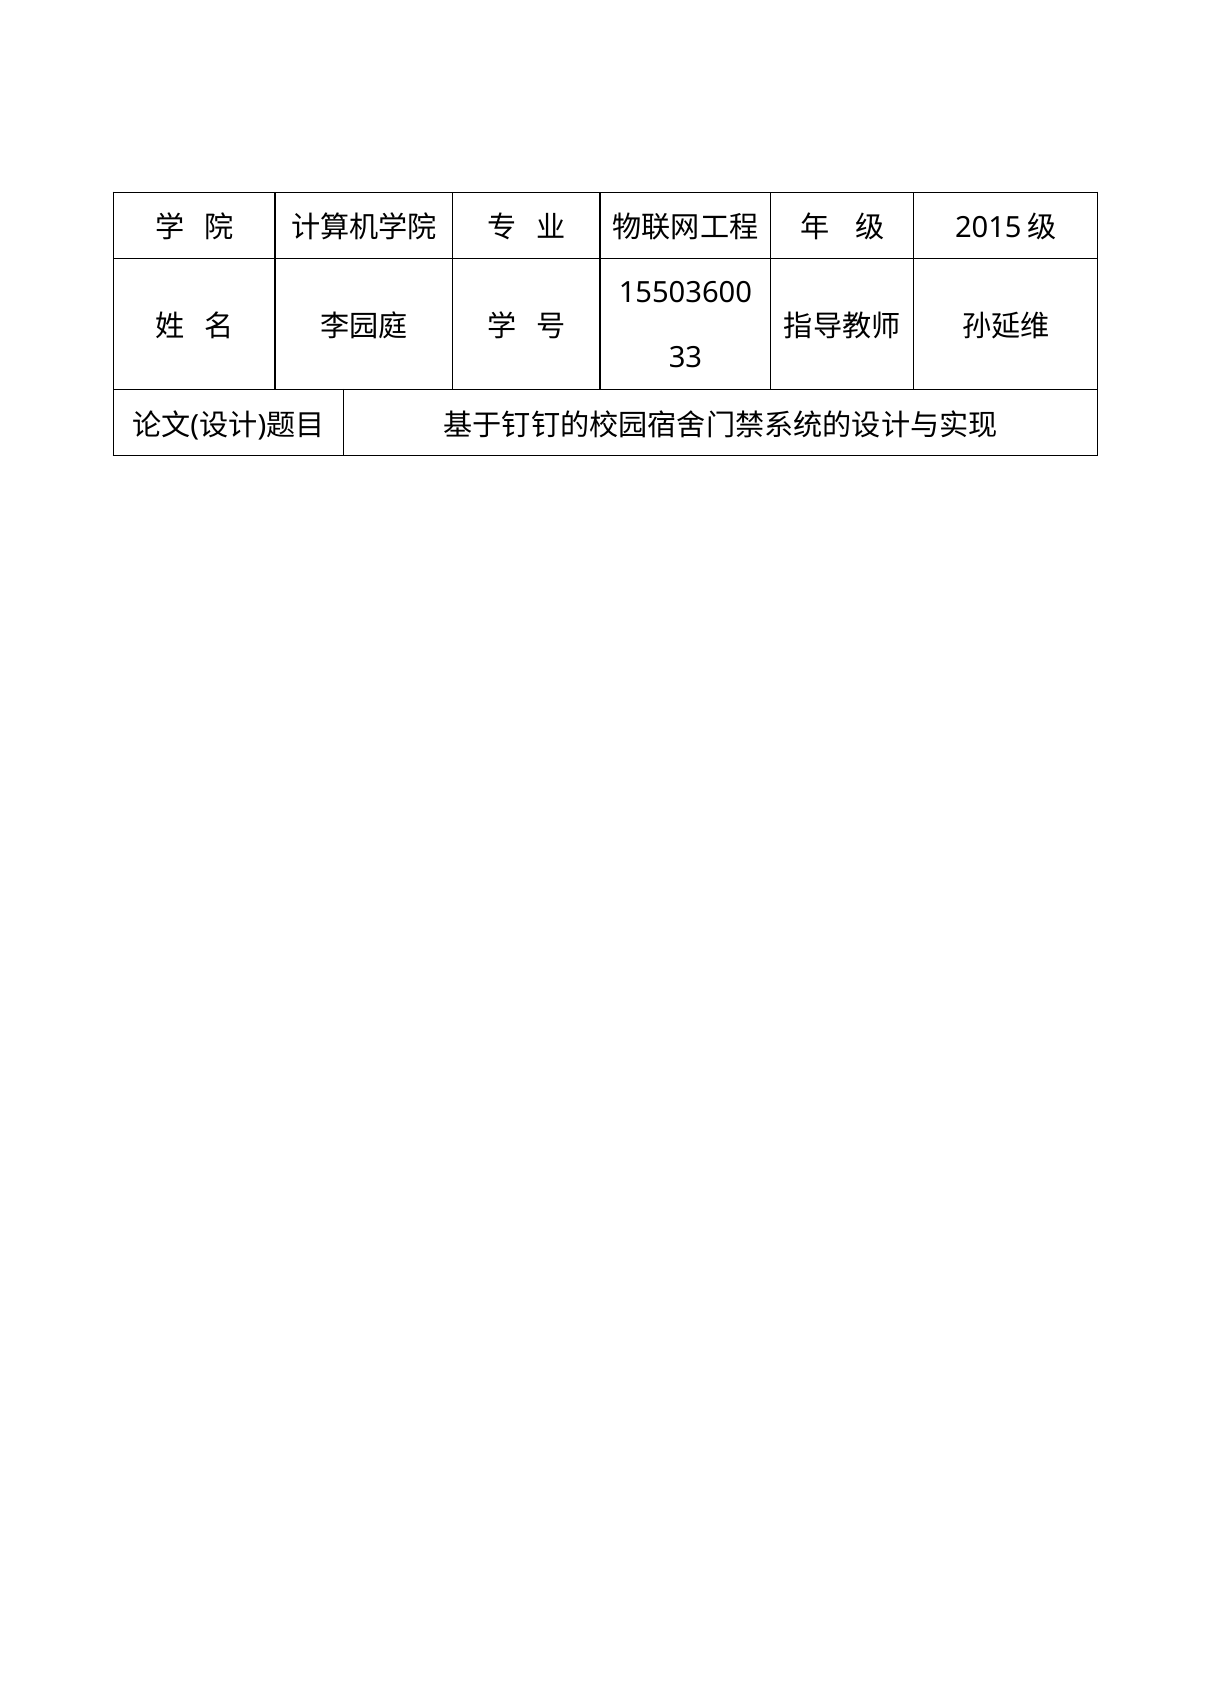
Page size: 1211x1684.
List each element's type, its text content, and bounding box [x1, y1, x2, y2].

table_cell 1550360033 [601, 259, 770, 389]
table_cell 姓 名 [114, 259, 274, 389]
table_cell 指导教师 [771, 259, 913, 389]
table_cell 孙延维 [914, 259, 1097, 389]
table_header 专 业 [453, 193, 599, 258]
table_header 年 级 [771, 193, 913, 258]
table_header 2015级 [914, 193, 1097, 258]
table_cell 李园庭 [276, 259, 452, 389]
table_cell 基于钉钉的校园宿舍门禁系统的设计与实现 [344, 390, 1097, 455]
table_header 计算机学院 [276, 193, 452, 258]
table_cell 学 号 [453, 259, 599, 389]
table_cell 论文(设计)题目 [114, 390, 343, 455]
table_header 学 院 [114, 193, 274, 258]
table_header 物联网工程 [601, 193, 770, 258]
